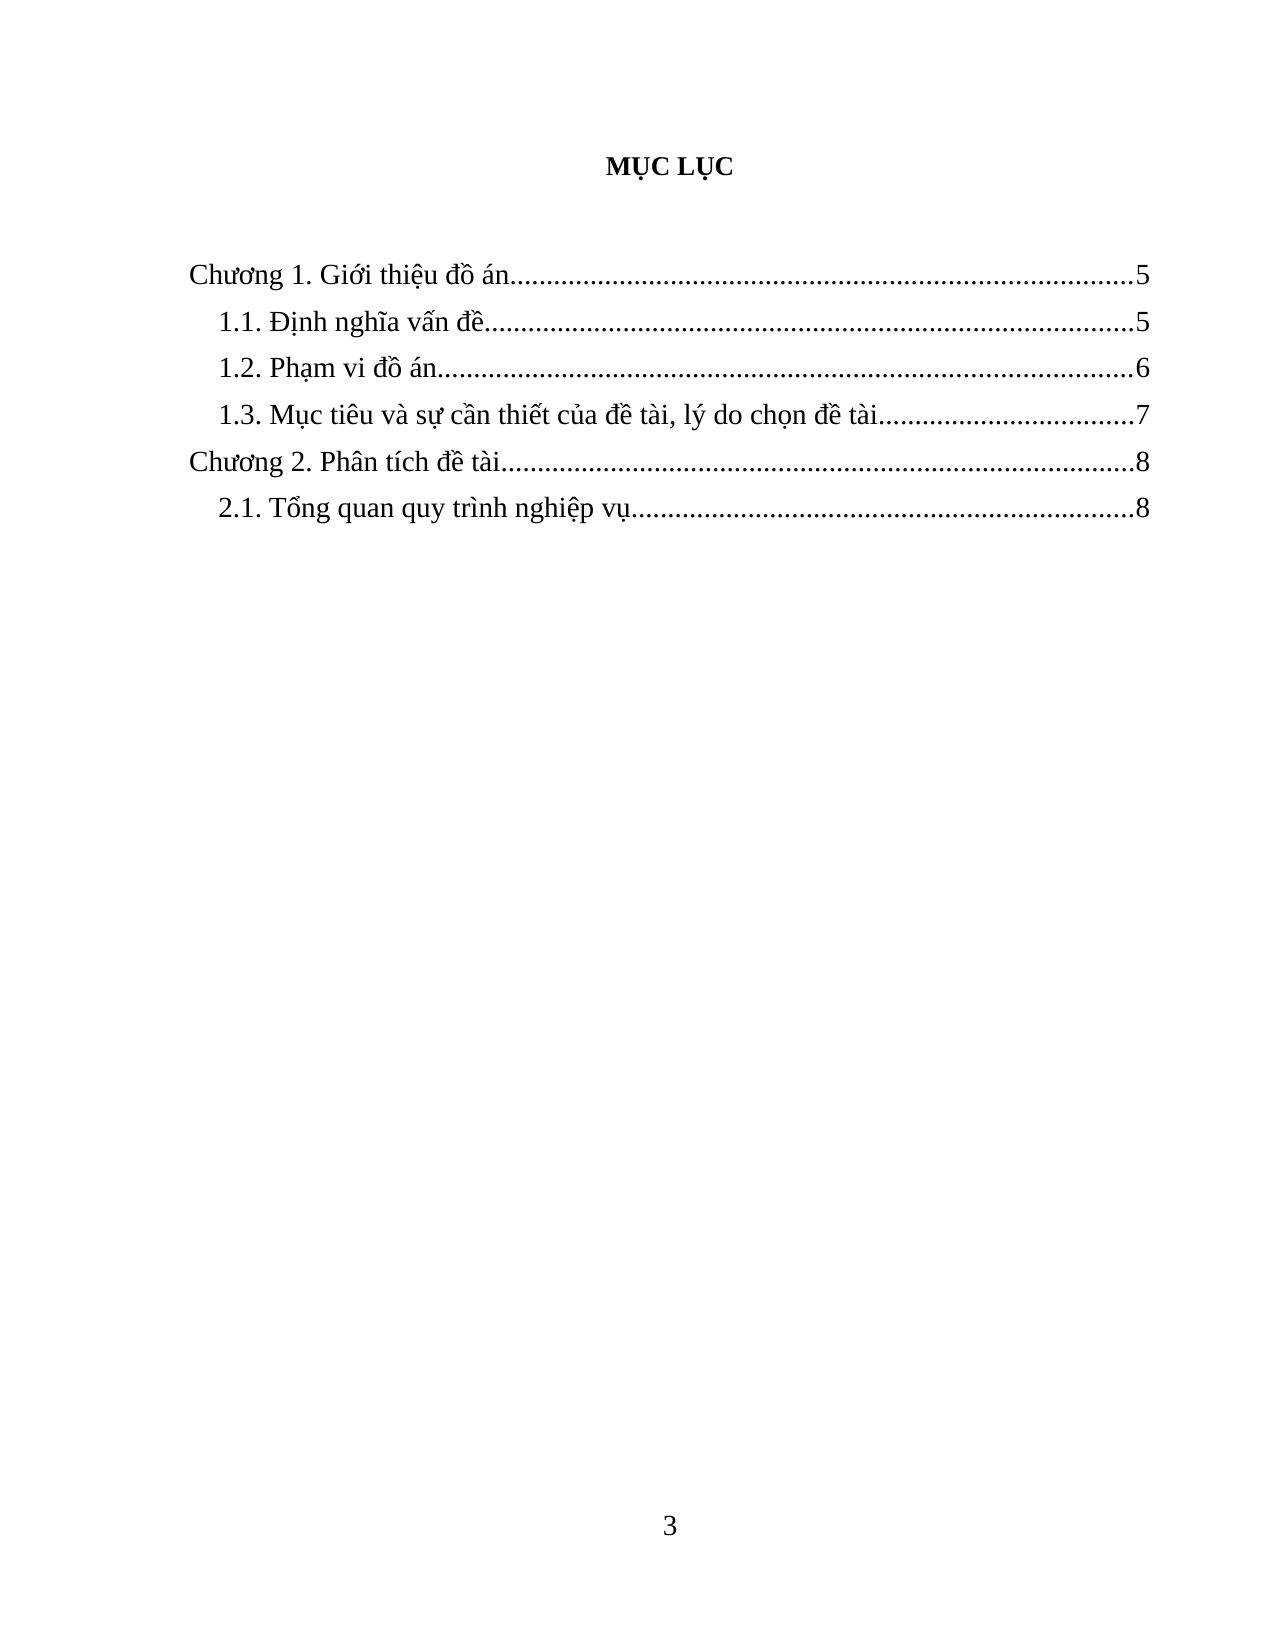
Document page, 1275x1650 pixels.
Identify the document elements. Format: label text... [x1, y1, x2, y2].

text MỤC LỤC [189, 150, 1151, 181]
